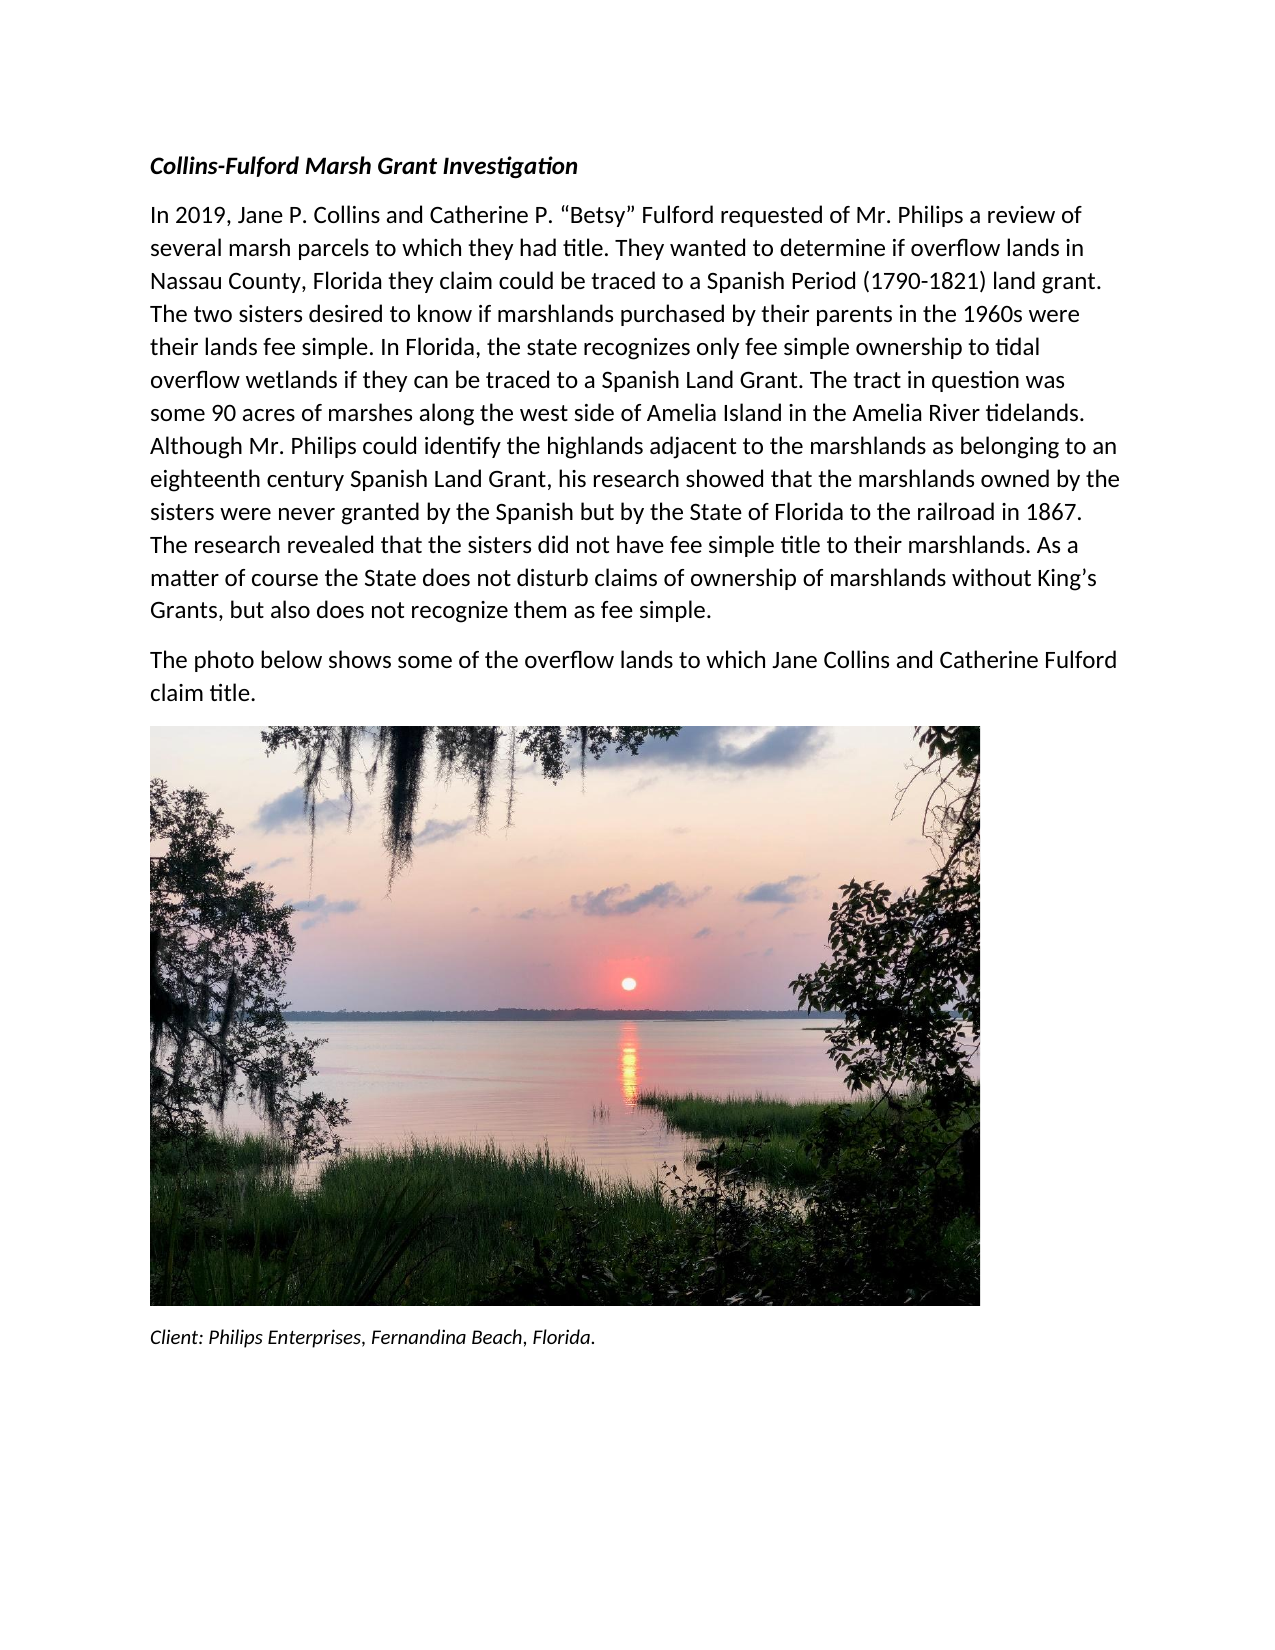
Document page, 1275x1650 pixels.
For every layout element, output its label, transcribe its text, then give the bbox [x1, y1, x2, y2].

text In 2019, Jane P. Collins and Catherine P. “Betsy” Fulford requested of Mr. Philips a review of several marsh parcels to which they had title. They wanted to determine if overflow lands in Nassau County, Florida they claim could be traced to a Spanish Period (1790-1821) land grant. The two sisters desired to know if marshlands purchased by their parents in the 1960s were their lands fee simple. In Florida, the state recognizes only fee simple ownership to tidal overflow wetlands if they can be traced to a Spanish Land Grant. The tract in question was some 90 acres of marshes along the west side of Amelia Island in the Amelia River tidelands. Although Mr. Philips could identify the highlands adjacent to the marshlands as belonging to an eighteenth century Spanish Land Grant, his research showed that the marshlands owned by the sisters were never granted by the Spanish but by the State of Florida to the railroad in 1867. The research revealed that the sisters did not have fee simple title to their marshlands. As a matter of course the State does not disturb claims of ownership of marshlands without King’s Grants, but also does not recognize them as fee simple. [150, 199, 1125, 625]
text Client: Philips Enterprises, Fernandina Beach, Florida. [150, 1324, 1125, 1350]
picture [150, 726, 980, 1306]
text The photo below shows some of the overflow lands to which Jane Collins and Catherine Fulford claim title. [150, 644, 1125, 708]
text Collins-Fulford Marsh Grant Investigation [150, 150, 1125, 181]
